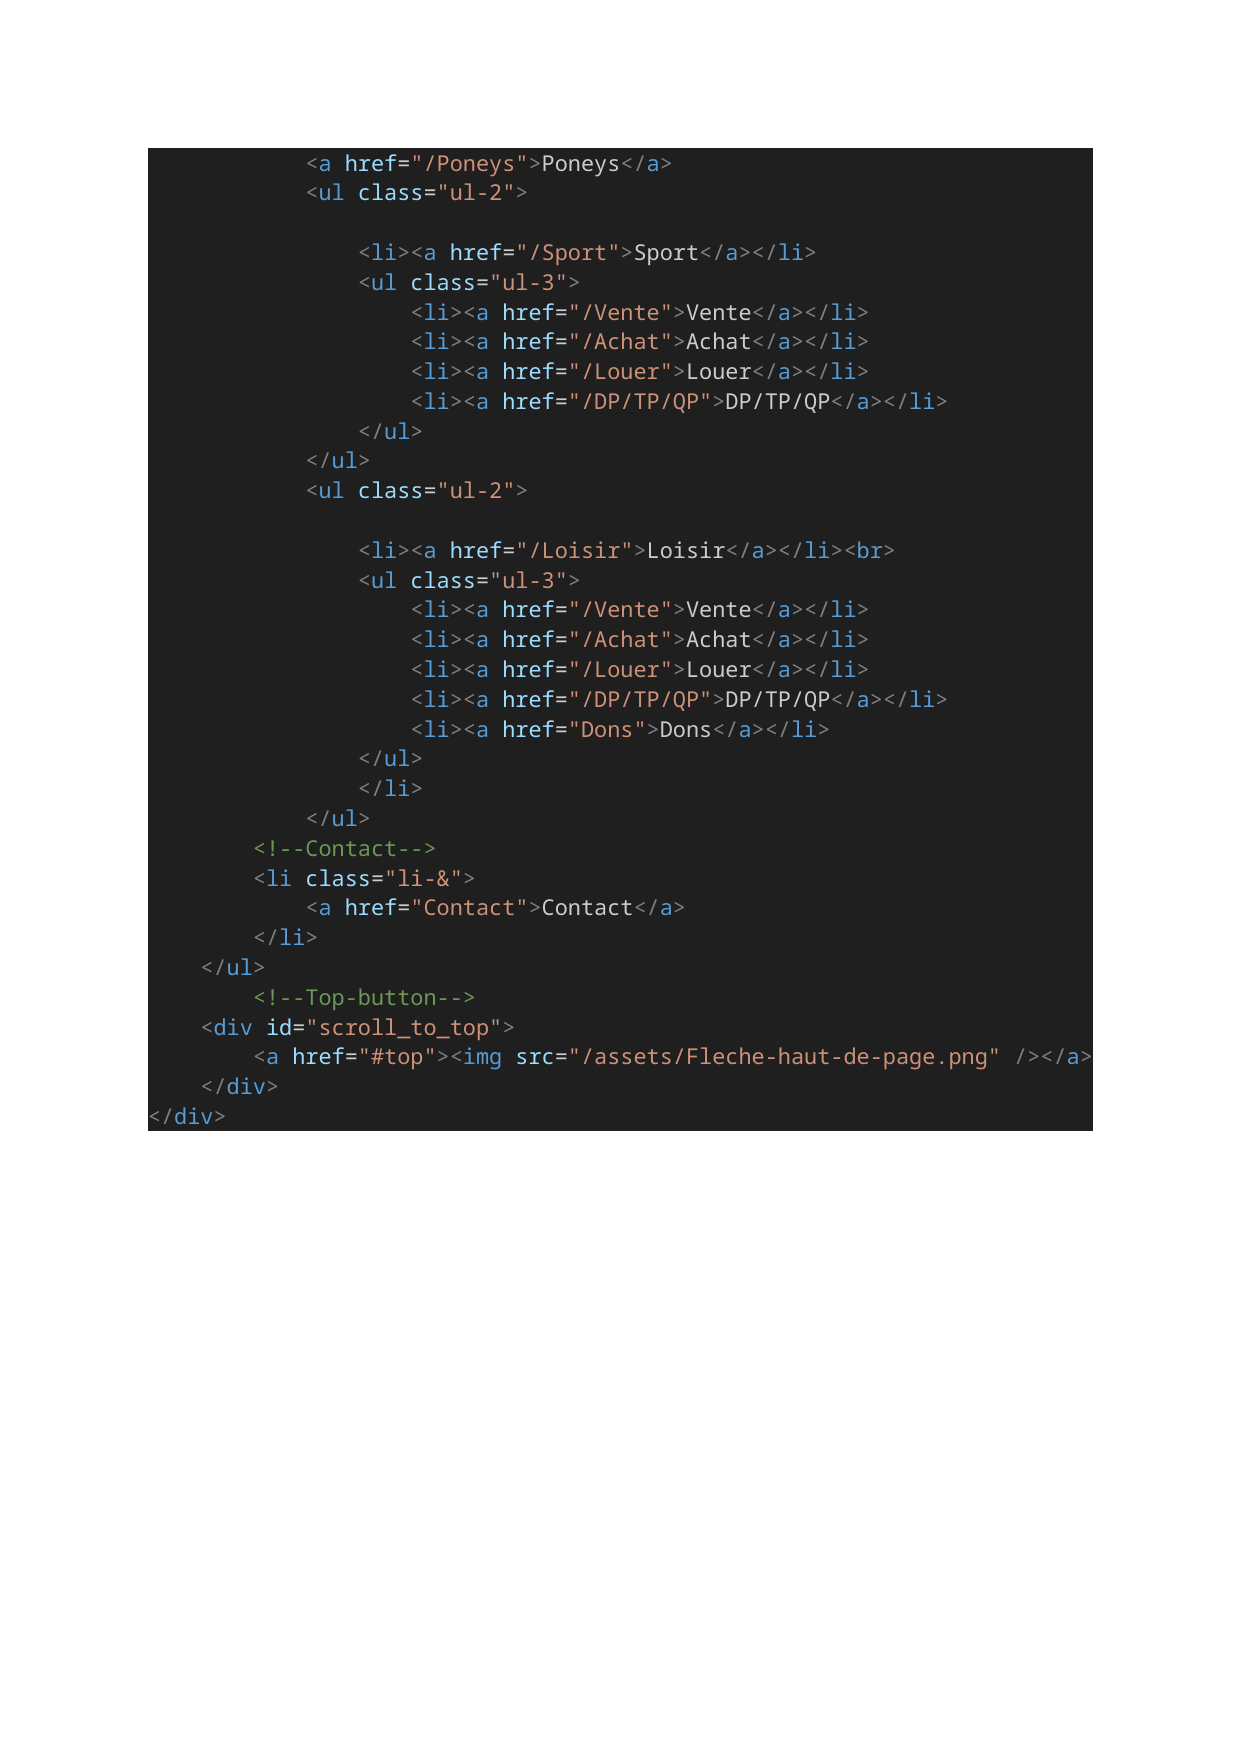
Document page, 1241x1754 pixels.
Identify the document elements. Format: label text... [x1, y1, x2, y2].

text <!--Top-button--> [148, 982, 1093, 1012]
text <!--Contact--> [148, 833, 1093, 863]
text <div id="scroll_to_top"> [148, 1012, 1093, 1041]
text <a href="/Poneys">Poneys</a> [148, 148, 1093, 177]
text <li><a href="/Achat">Achat</a></li> [148, 624, 1093, 654]
text <li><a href="/DP/TP/QP">DP/TP/QP</a></li> [148, 684, 1093, 714]
text </li> [148, 922, 1093, 952]
text <li><a href="/Louer">Louer</a></li> [148, 356, 1093, 386]
text </ul> [148, 446, 1093, 475]
text <li><a href="/Vente">Vente</a></li> [148, 297, 1093, 326]
text <li><a href="/Loisir">Loisir</a></li><br> [148, 535, 1093, 565]
text <ul class="ul-2"> [148, 177, 1093, 207]
text </div> [148, 1101, 1093, 1131]
text <li><a href="/Louer">Louer</a></li> [148, 654, 1093, 684]
text <a href="Contact">Contact</a> [148, 892, 1093, 922]
text <li class="li-&"> [148, 863, 1093, 892]
text </ul> [148, 803, 1093, 833]
text <li><a href="/Sport">Sport</a></li> [148, 237, 1093, 267]
text <li><a href="/Achat">Achat</a></li> [148, 326, 1093, 356]
text </li> [148, 773, 1093, 803]
text <ul class="ul-2"> [148, 475, 1093, 505]
text <ul class="ul-3"> [148, 565, 1093, 594]
text </ul> [148, 416, 1093, 446]
text <a href="#top"><img src="/assets/Fleche-haut-de-page.png" /></a> [148, 1041, 1093, 1071]
text <li><a href="/DP/TP/QP">DP/TP/QP</a></li> [148, 386, 1093, 416]
text </ul> [148, 743, 1093, 773]
text </ul> [148, 952, 1093, 982]
text <li><a href="/Vente">Vente</a></li> [148, 594, 1093, 624]
text <li><a href="Dons">Dons</a></li> [148, 714, 1093, 743]
text </div> [148, 1071, 1093, 1101]
text <ul class="ul-3"> [148, 267, 1093, 297]
